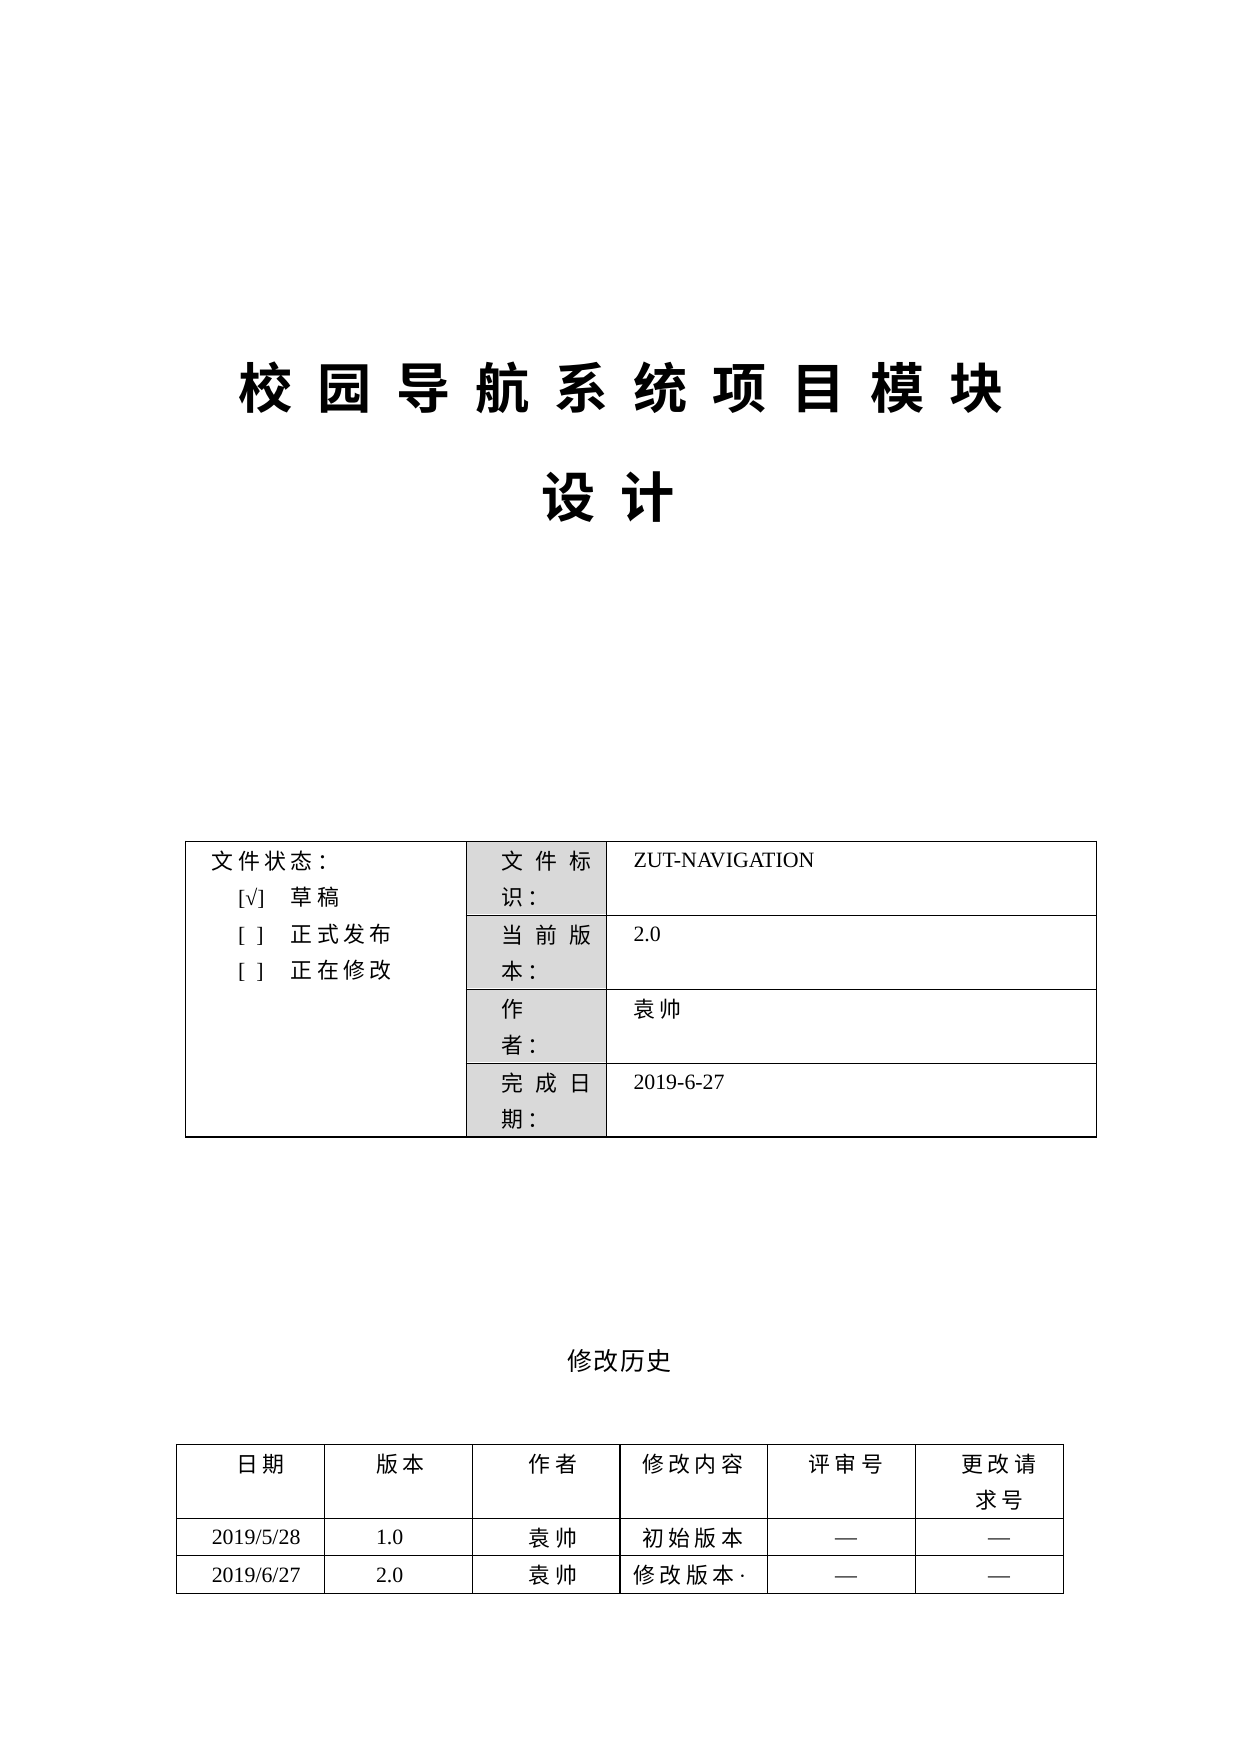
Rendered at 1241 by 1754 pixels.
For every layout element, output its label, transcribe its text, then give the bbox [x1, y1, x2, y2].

table_header 评审号 [768, 1445, 915, 1518]
table_cell 袁帅 [607, 990, 1096, 1062]
table_cell 袁帅 [473, 1556, 619, 1593]
text 校园导航系统项目模块设计 [185, 330, 1055, 549]
table_cell 2019/5/28 [177, 1519, 324, 1555]
table_header ZUT-NAVIGATION [607, 842, 1096, 914]
table_cell 修改版本· [621, 1556, 767, 1593]
table_cell 2019/6/27 [177, 1556, 324, 1593]
table_header 文件标识： [467, 842, 606, 914]
table_cell — [916, 1556, 1063, 1593]
table_header 作者 [473, 1445, 619, 1518]
table_cell 作 者： [467, 990, 606, 1062]
table_cell 袁帅 [473, 1519, 619, 1555]
table_cell 完成日期： [467, 1064, 606, 1136]
table_header 文件状态： [√] 草稿 [ ] 正式发布 [ ] 正在修改 [186, 842, 466, 1136]
table_cell 1.0 [325, 1519, 472, 1555]
table_header 更改请求号 [916, 1445, 1063, 1518]
table_cell 当前版本： [467, 916, 606, 988]
table_cell — [768, 1519, 915, 1555]
table_header 版本 [325, 1445, 472, 1518]
text 修改历史 [185, 1342, 1055, 1378]
table_header 修改内容 [621, 1445, 767, 1518]
table_cell — [768, 1556, 915, 1593]
table_cell — [916, 1519, 1063, 1555]
table_cell 2019-6-27 [607, 1064, 1096, 1136]
table_cell 2.0 [607, 916, 1096, 988]
table_cell 2.0 [325, 1556, 472, 1593]
table_header 日期 [177, 1445, 324, 1518]
table_cell 初始版本 [621, 1519, 767, 1555]
